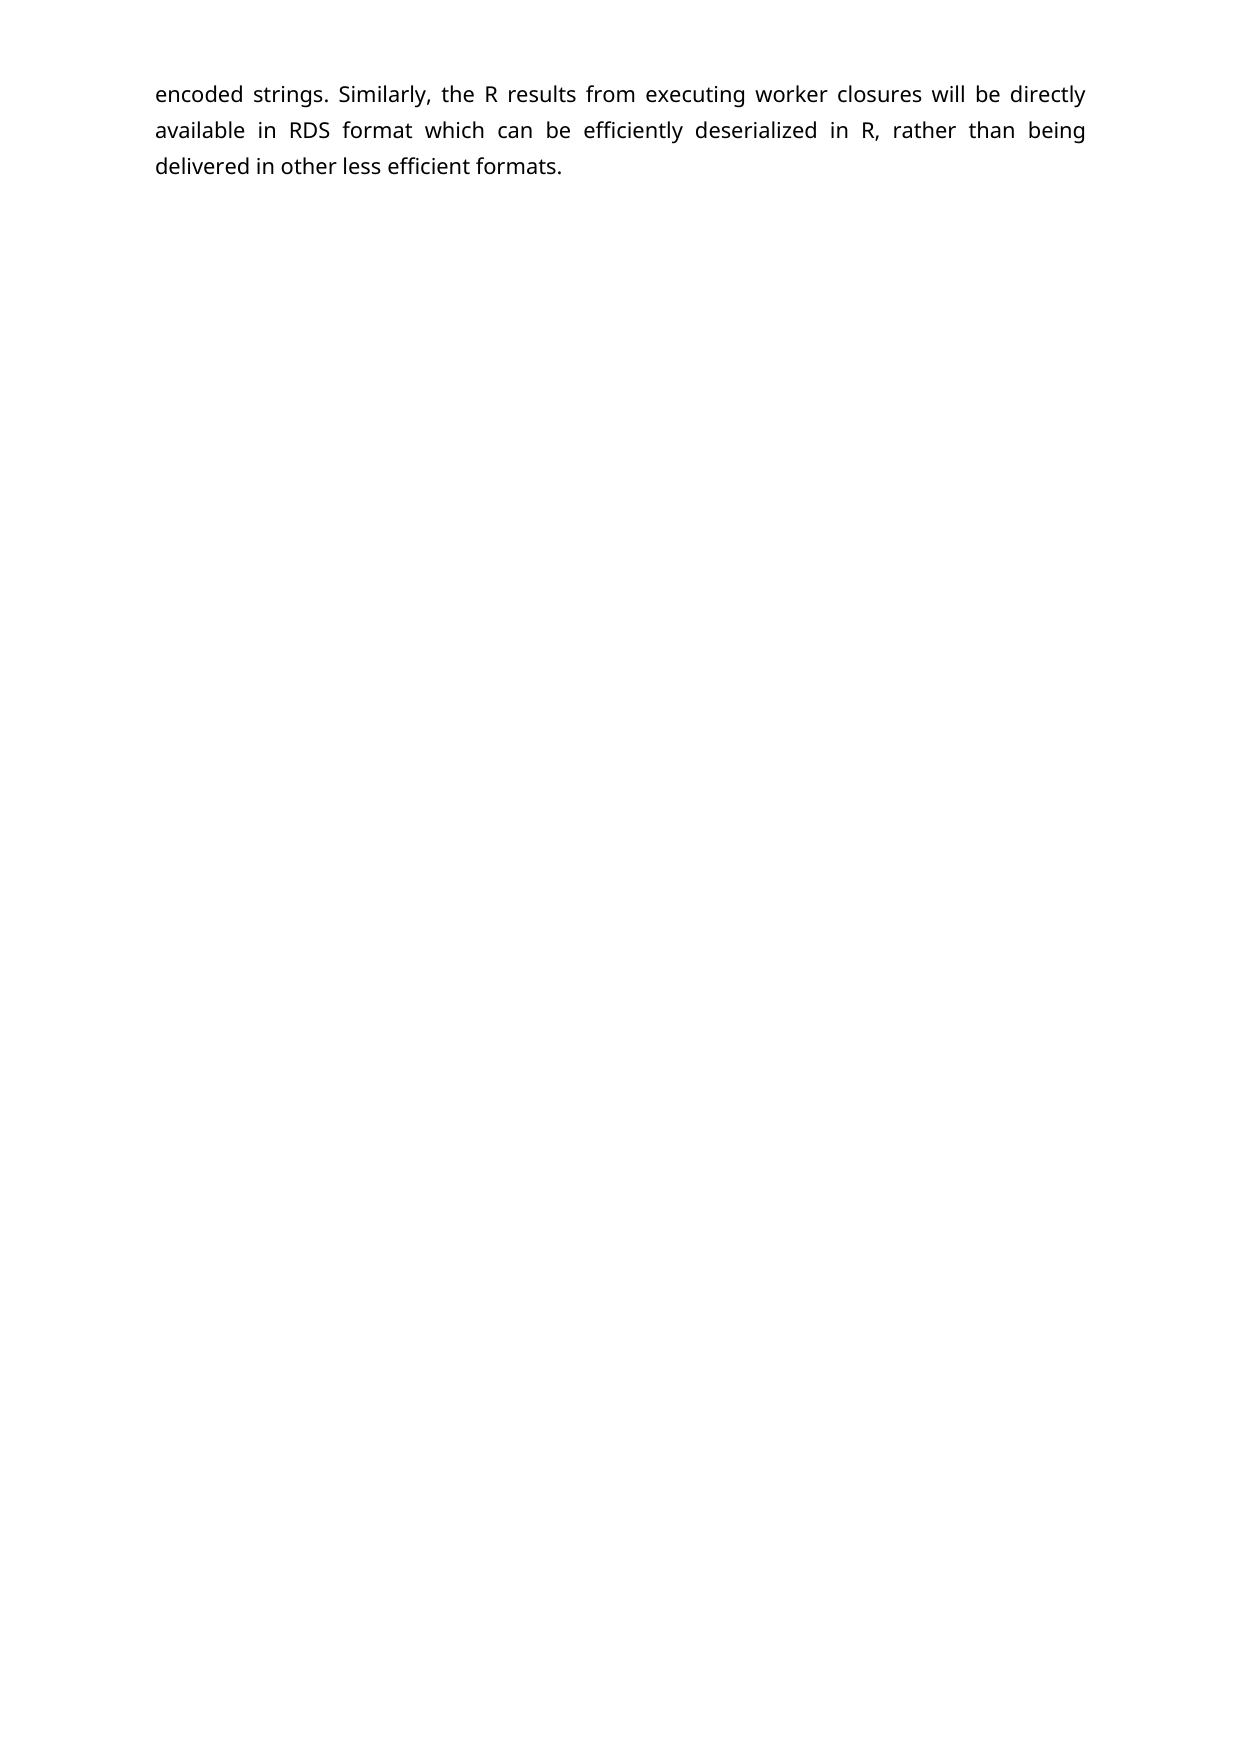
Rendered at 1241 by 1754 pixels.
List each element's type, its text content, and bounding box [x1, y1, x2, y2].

text encoded strings. Similarly, the R results from executing worker closures will be directly available in RDS format which can be efficiently deserialized in R, rather than being delivered in other less efficient formats. [155, 79, 1087, 181]
